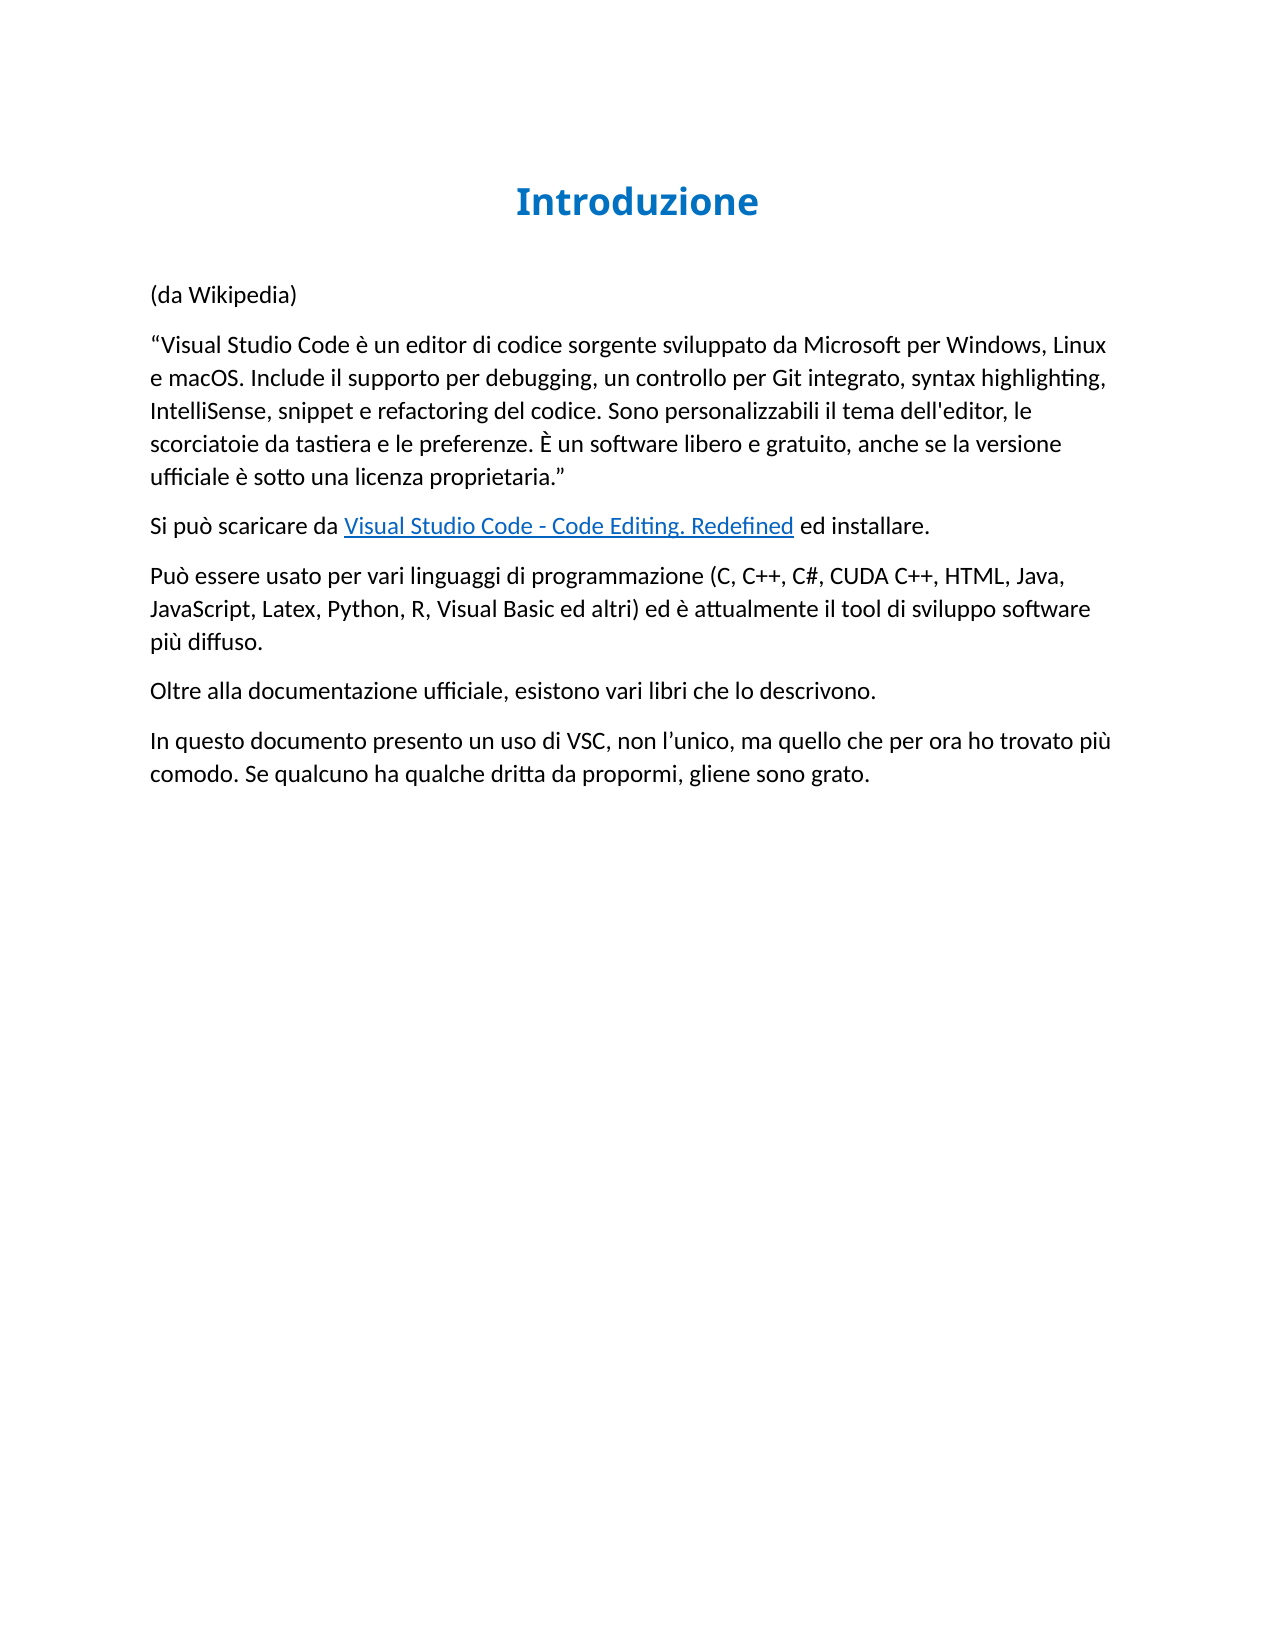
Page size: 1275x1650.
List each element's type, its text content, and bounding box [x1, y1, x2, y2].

text “Visual Studio Code è un editor di codice sorgente sviluppato da Microsoft per Windows, Linux e macOS. Include il supporto per debugging, un controllo per Git integrato, syntax highlighting, IntelliSense, snippet e refactoring del codice. Sono personalizzabili il tema dell'editor, le scorciatoie da tastiera e le preferenze. È un software libero e gratuito, anche se la versione ufficiale è sotto una licenza proprietaria.” [150, 329, 1125, 491]
text Può essere usato per vari linguaggi di programmazione (C, C++, C#, CUDA C++, HTML, Java, JavaScript, Latex, Python, R, Visual Basic ed altri) ed è attualmente il tool di sviluppo software più diffuso. [150, 560, 1125, 656]
subtitle Introduzione [150, 175, 1125, 226]
text In questo documento presento un uso di VSC, non l’unico, ma quello che per ora ho trovato più comodo. Se qualcuno ha qualche dritta da propormi, gliene sono grato. [150, 725, 1125, 788]
text Si può scaricare da Visual Studio Code - Code Editing. Redefined ed installare. [150, 511, 1125, 541]
text (da Wikipedia) [150, 280, 1125, 310]
text Oltre alla documentazione ufficiale, esistono vari libri che lo descrivono. [150, 676, 1125, 706]
